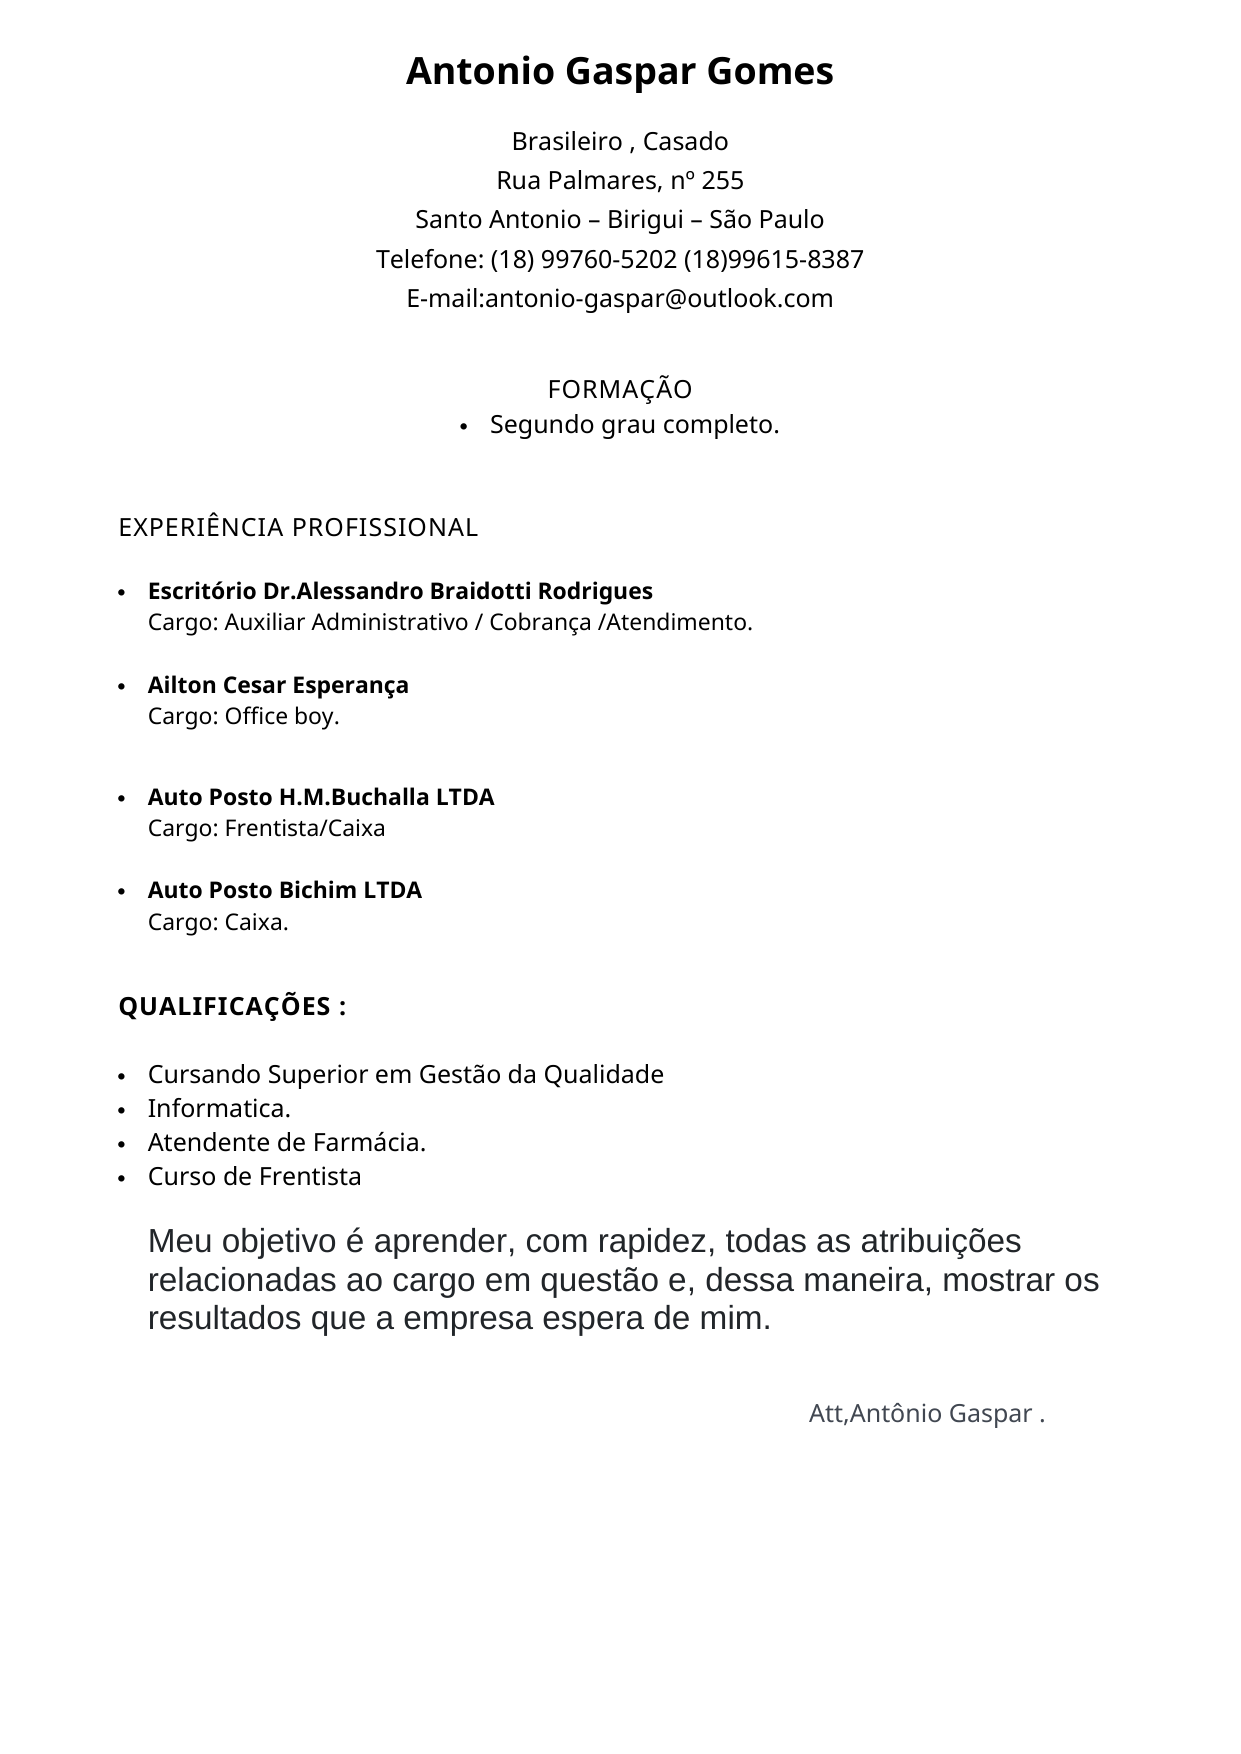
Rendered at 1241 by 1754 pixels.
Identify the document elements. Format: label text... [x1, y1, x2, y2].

list Curso de Frentista [118, 1159, 1122, 1222]
list Auto Posto Bichim LTDA Cargo: Caixa. [118, 874, 1122, 937]
list Auto Posto H.M.Buchalla LTDA Cargo: Frentista/Caixa [118, 780, 1122, 843]
list Segundo grau completo. [118, 406, 1122, 440]
list Cursando Superior em Gestão da Qualidade [118, 1057, 1122, 1091]
list Informatica. [118, 1091, 1122, 1125]
list Meu objetivo é aprender, com rapidez, todas as atribuições relacionadas ao cargo em questão e, dessa maneira, mostrar os resultados que a empresa espera de mim. [148, 1222, 1122, 1337]
text Antonio Gaspar Gomes [118, 44, 1122, 95]
list Att,Antônio Gaspar . [148, 1396, 1122, 1430]
list Cargo: Office boy. [118, 700, 1122, 731]
text Brasileiro , Casado Rua Palmares, nº 255 Santo Antonio – Birigui – São Paulo Telefone: (18) 99760-5202 (18)99615-8387 E-mail:antonio-gaspar@outlook.com [118, 124, 1122, 347]
list Escritório Dr.Alessandro Braidotti Rodrigues Cargo: Auxiliar Administrativo / Cobrança /Atendimento. [118, 575, 1122, 637]
text EXPERIÊNCIA PROFISSIONAL [118, 509, 1122, 544]
list Atendente de Farmácia. [118, 1125, 1122, 1159]
text QUALIFICAÇÕES : [118, 989, 1122, 1023]
text FORMAÇÃO [118, 372, 1122, 406]
list Ailton Cesar Esperança [118, 669, 1122, 700]
